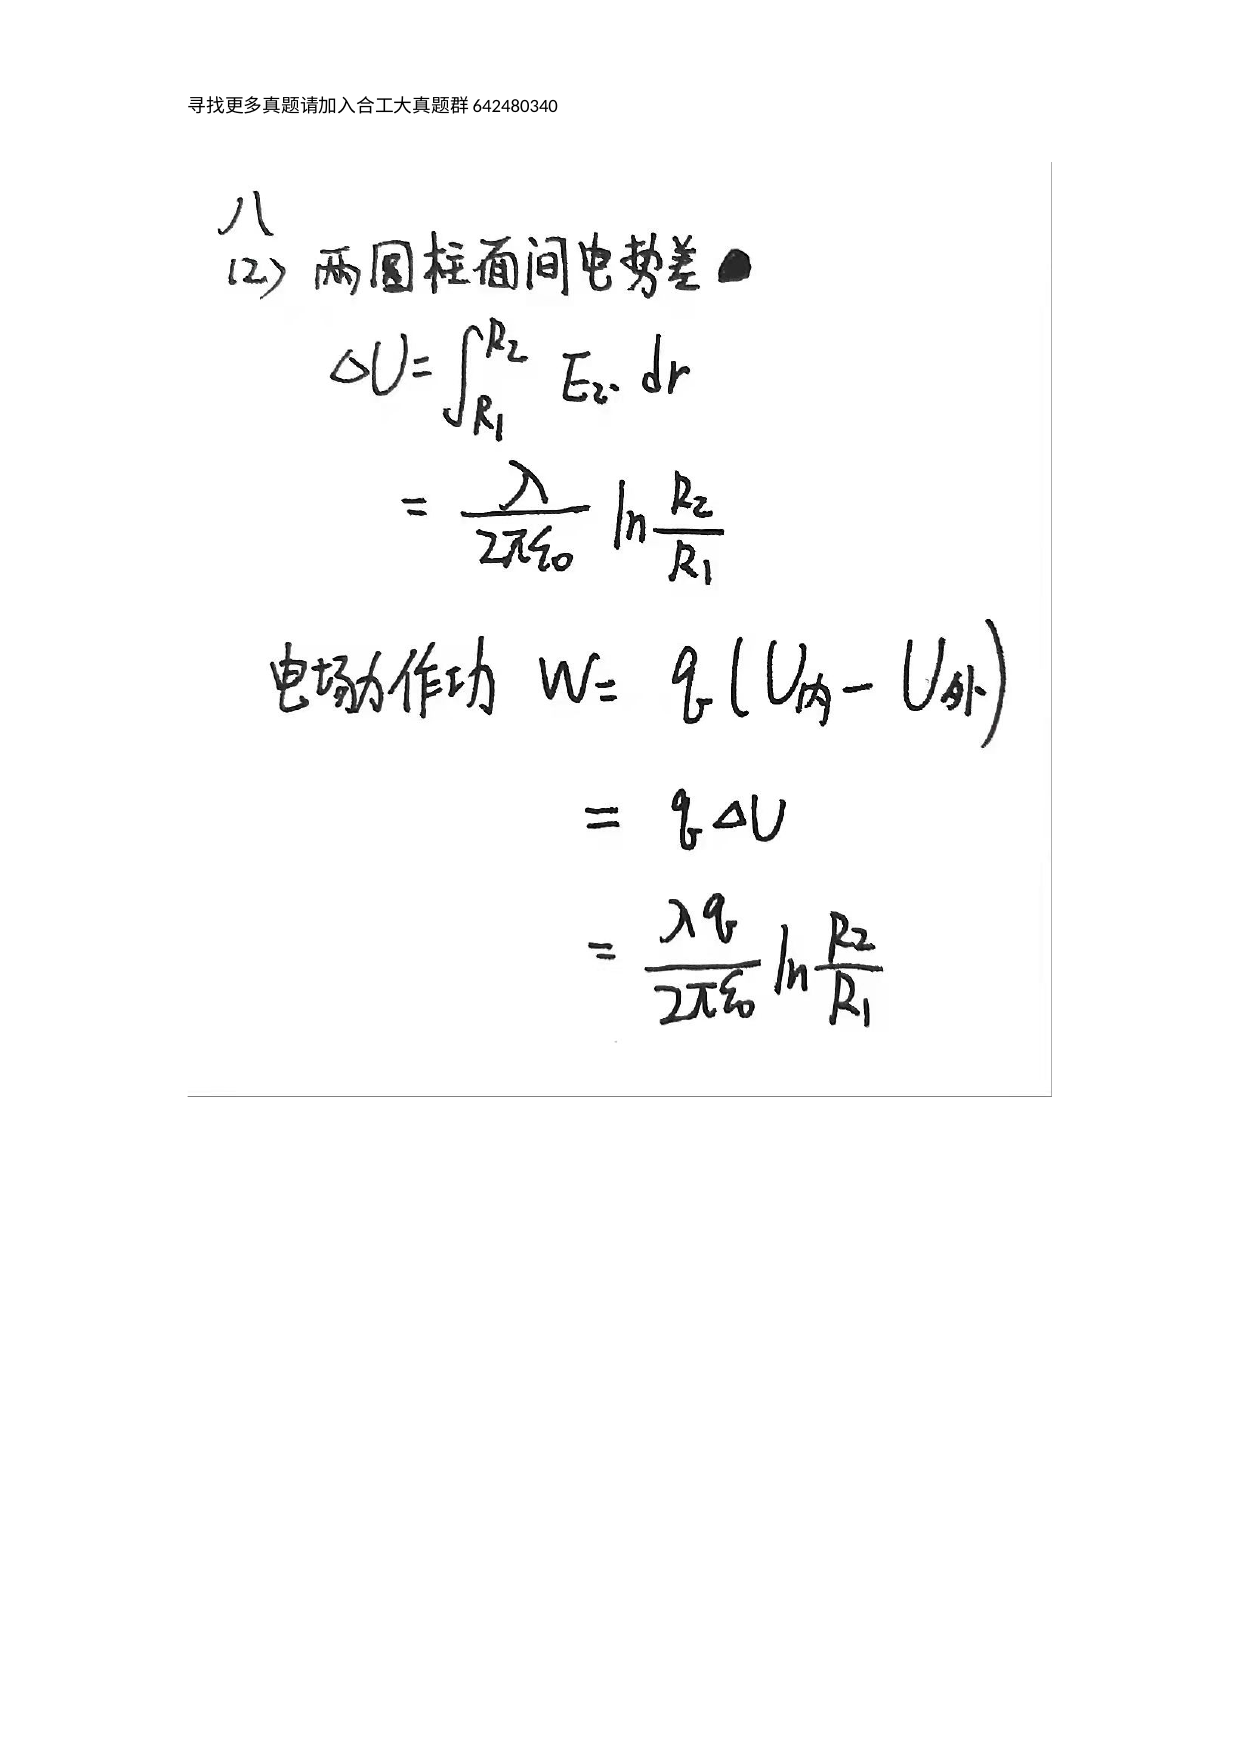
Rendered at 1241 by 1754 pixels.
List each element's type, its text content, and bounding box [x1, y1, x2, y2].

picture [187, 162, 1052, 1097]
